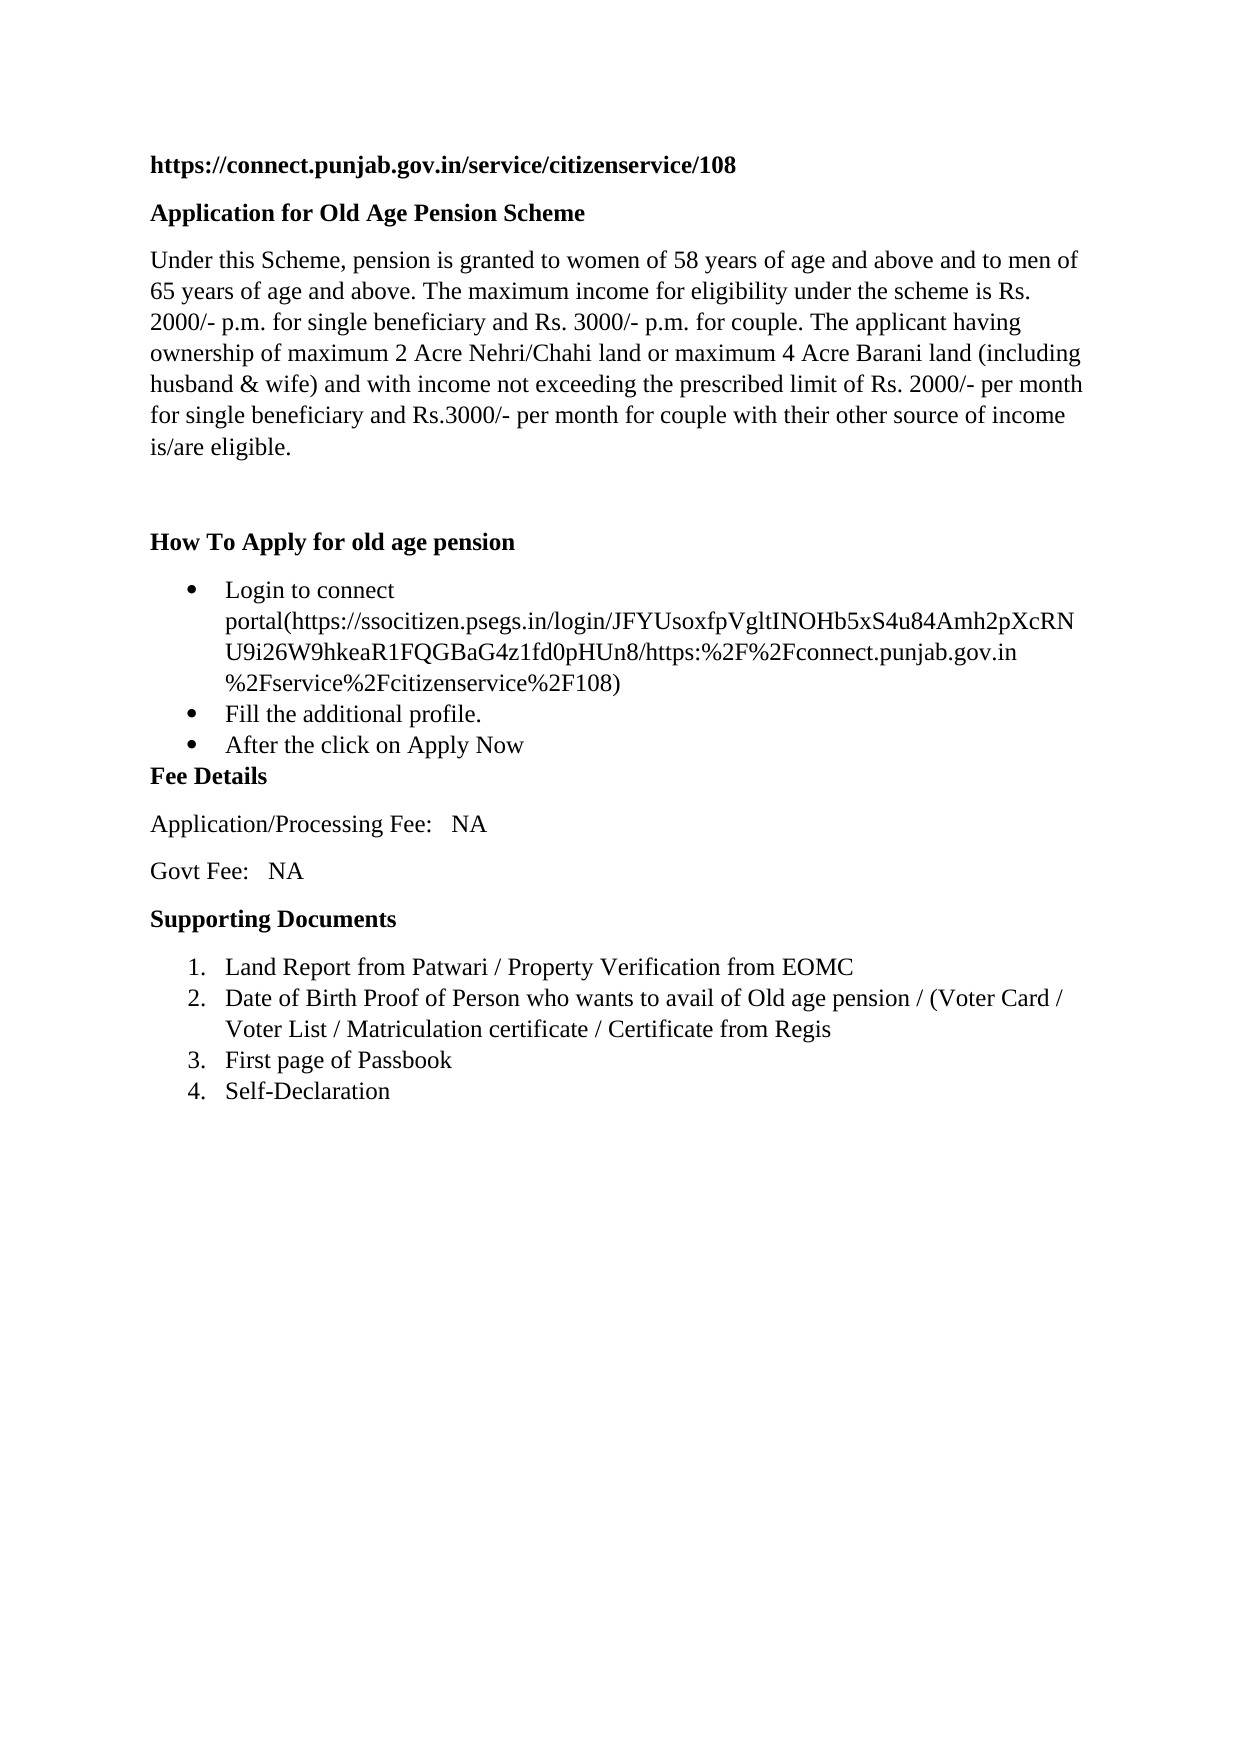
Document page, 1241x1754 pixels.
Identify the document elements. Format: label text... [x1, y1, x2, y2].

list After the click on Apply Now [187, 730, 1090, 759]
text Under this Scheme, pension is granted to women of 58 years of age and above and to men of 65 years of age and above. The maximum income for eligibility under the scheme is Rs. 2000/- p.m. for single beneficiary and Rs. 3000/- p.m. for couple. The applicant having ownership of maximum 2 Acre Nehri/Chahi land or maximum 4 Acre Barani land (including husband & wife) and with income not exceeding the prescribed limit of Rs. 2000/- per month for single beneficiary and Rs.3000/- per month for couple with their other source of income is/are eligible. [150, 245, 1090, 460]
list First page of Passbook [187, 1045, 1090, 1074]
list Self-Declaration [187, 1076, 1090, 1105]
text Supporting Documents [150, 904, 1090, 933]
list Date of Birth Proof of Person who wants to avail of Old age pension / (Voter Card / Voter List / Matriculation certificate / Certificate from Regis [187, 983, 1090, 1043]
text Fee Details [150, 761, 1090, 790]
text Application for Old Age Pension Scheme [150, 198, 1090, 226]
list Land Report from Patwari / Property Verification from EOMC [187, 952, 1090, 981]
text Application/Processing Fee: NA [150, 809, 1090, 837]
text How To Apply for old age pension [150, 527, 1090, 556]
text https://connect.punjab.gov.in/service/citizenservice/108 [150, 150, 1090, 179]
list Fill the additional profile. [187, 699, 1090, 728]
text Govt Fee: NA [150, 856, 1090, 885]
list Login to connect portal(https://ssocitizen.psegs.in/login/JFYUsoxfpVgltINOHb5xS4u84Amh2pXcRNU9i26W9hkeaR1FQGBaG4z1fd0pHUn8/https:%2F%2Fconnect.punjab.gov.in%2Fservice%2Fcitizenservice%2F108) [187, 575, 1090, 697]
